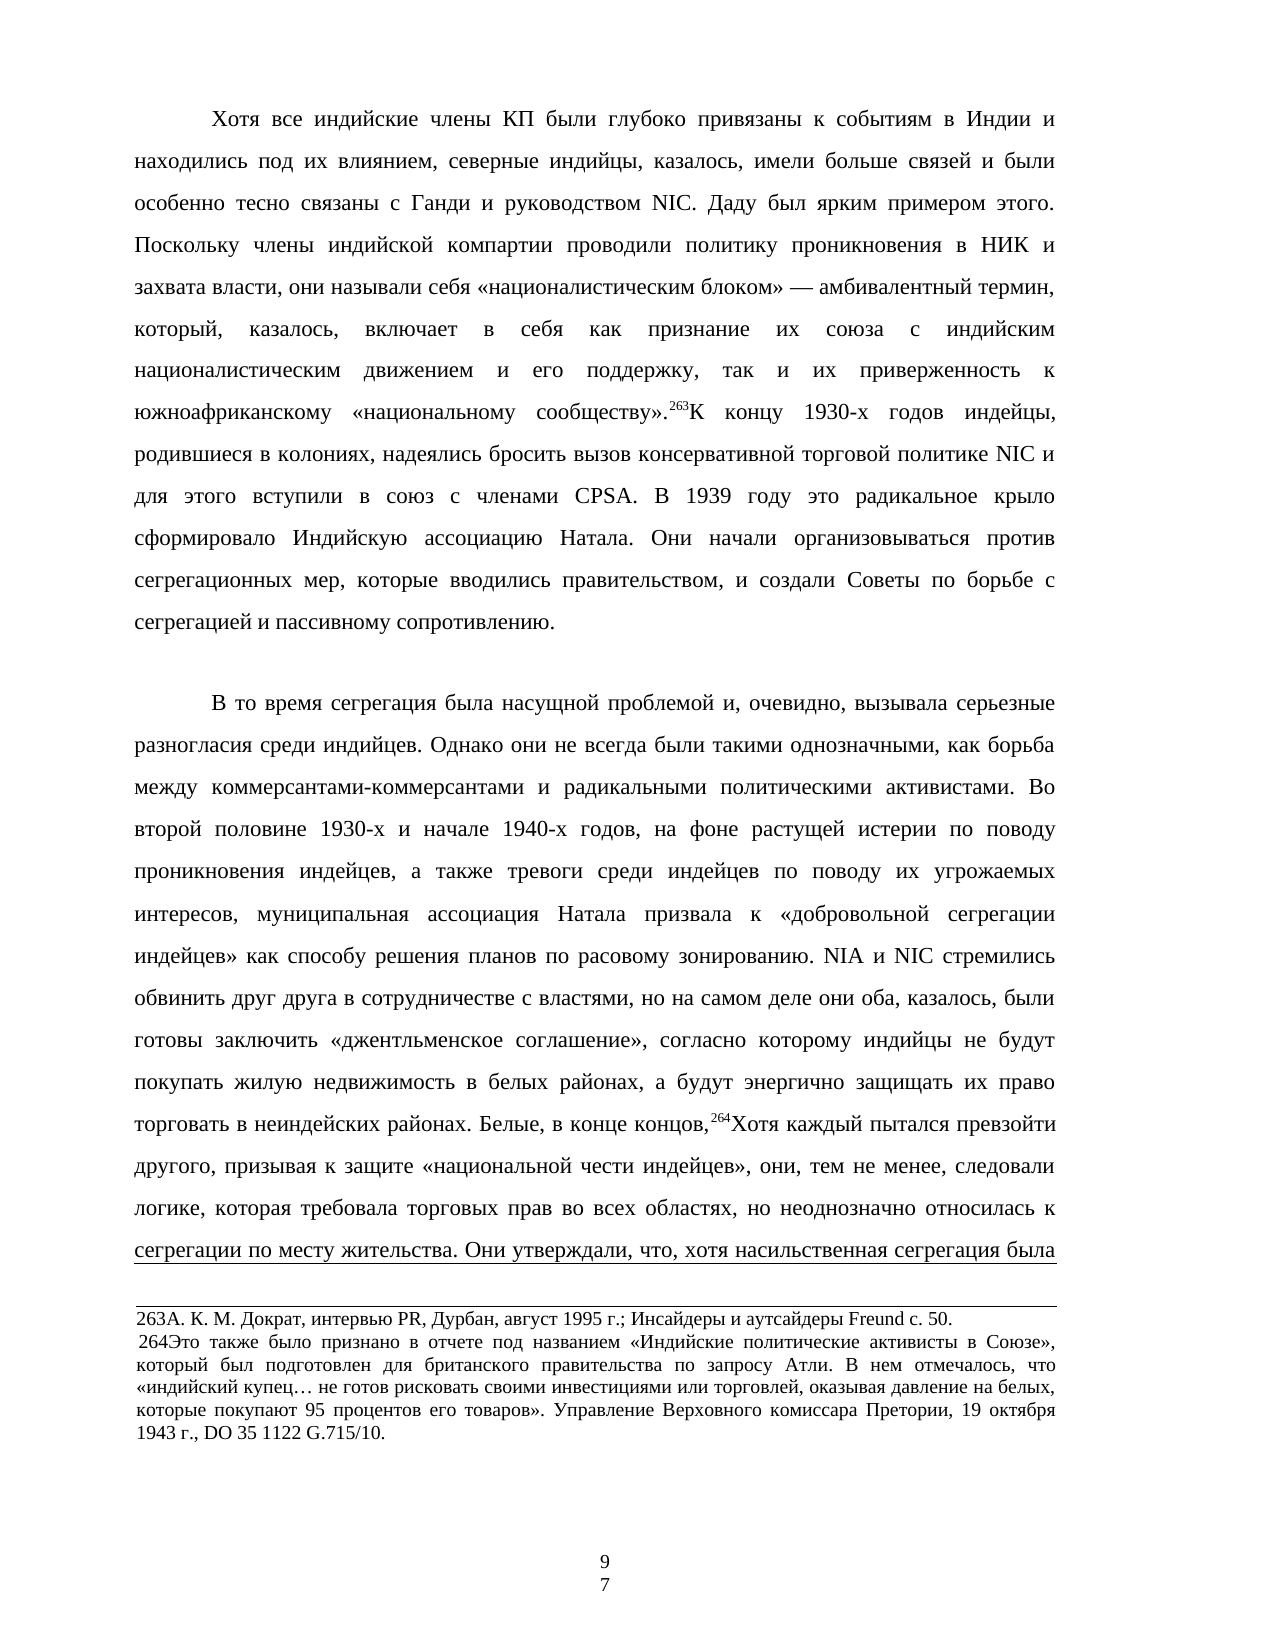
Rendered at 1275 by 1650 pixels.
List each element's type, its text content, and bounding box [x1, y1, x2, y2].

text Хотя все индийские члены КП были глубоко привязаны к событиям в Индии и находились под их влиянием, северные индийцы, казалось, имели больше связей и были особенно тесно связаны с Ганди и руководством NIC. Даду был ярким примером этого. Поскольку члены индийской компартии проводили политику проникновения в НИК и захвата власти, они называли себя «националистическим блоком» — амбивалентный термин, который, казалось, включает в себя как признание их союза с индийским националистическим движением и его поддержку, так и их приверженность к южноафриканскому «национальному сообществу».К концу 1930-х годов индейцы, родившиеся в колониях, надеялись бросить вызов консервативной торговой политике NIC и для этого вступили в союз с членами CPSA. В 1939 году это радикальное крыло сформировало Индийскую ассоциацию Натала. Они начали организовываться против сегрегационных мер, которые вводились правительством, и создали Советы по борьбе с сегрегацией и пассивному сопротивлению. [134, 105, 1057, 634]
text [134, 689, 1057, 1263]
